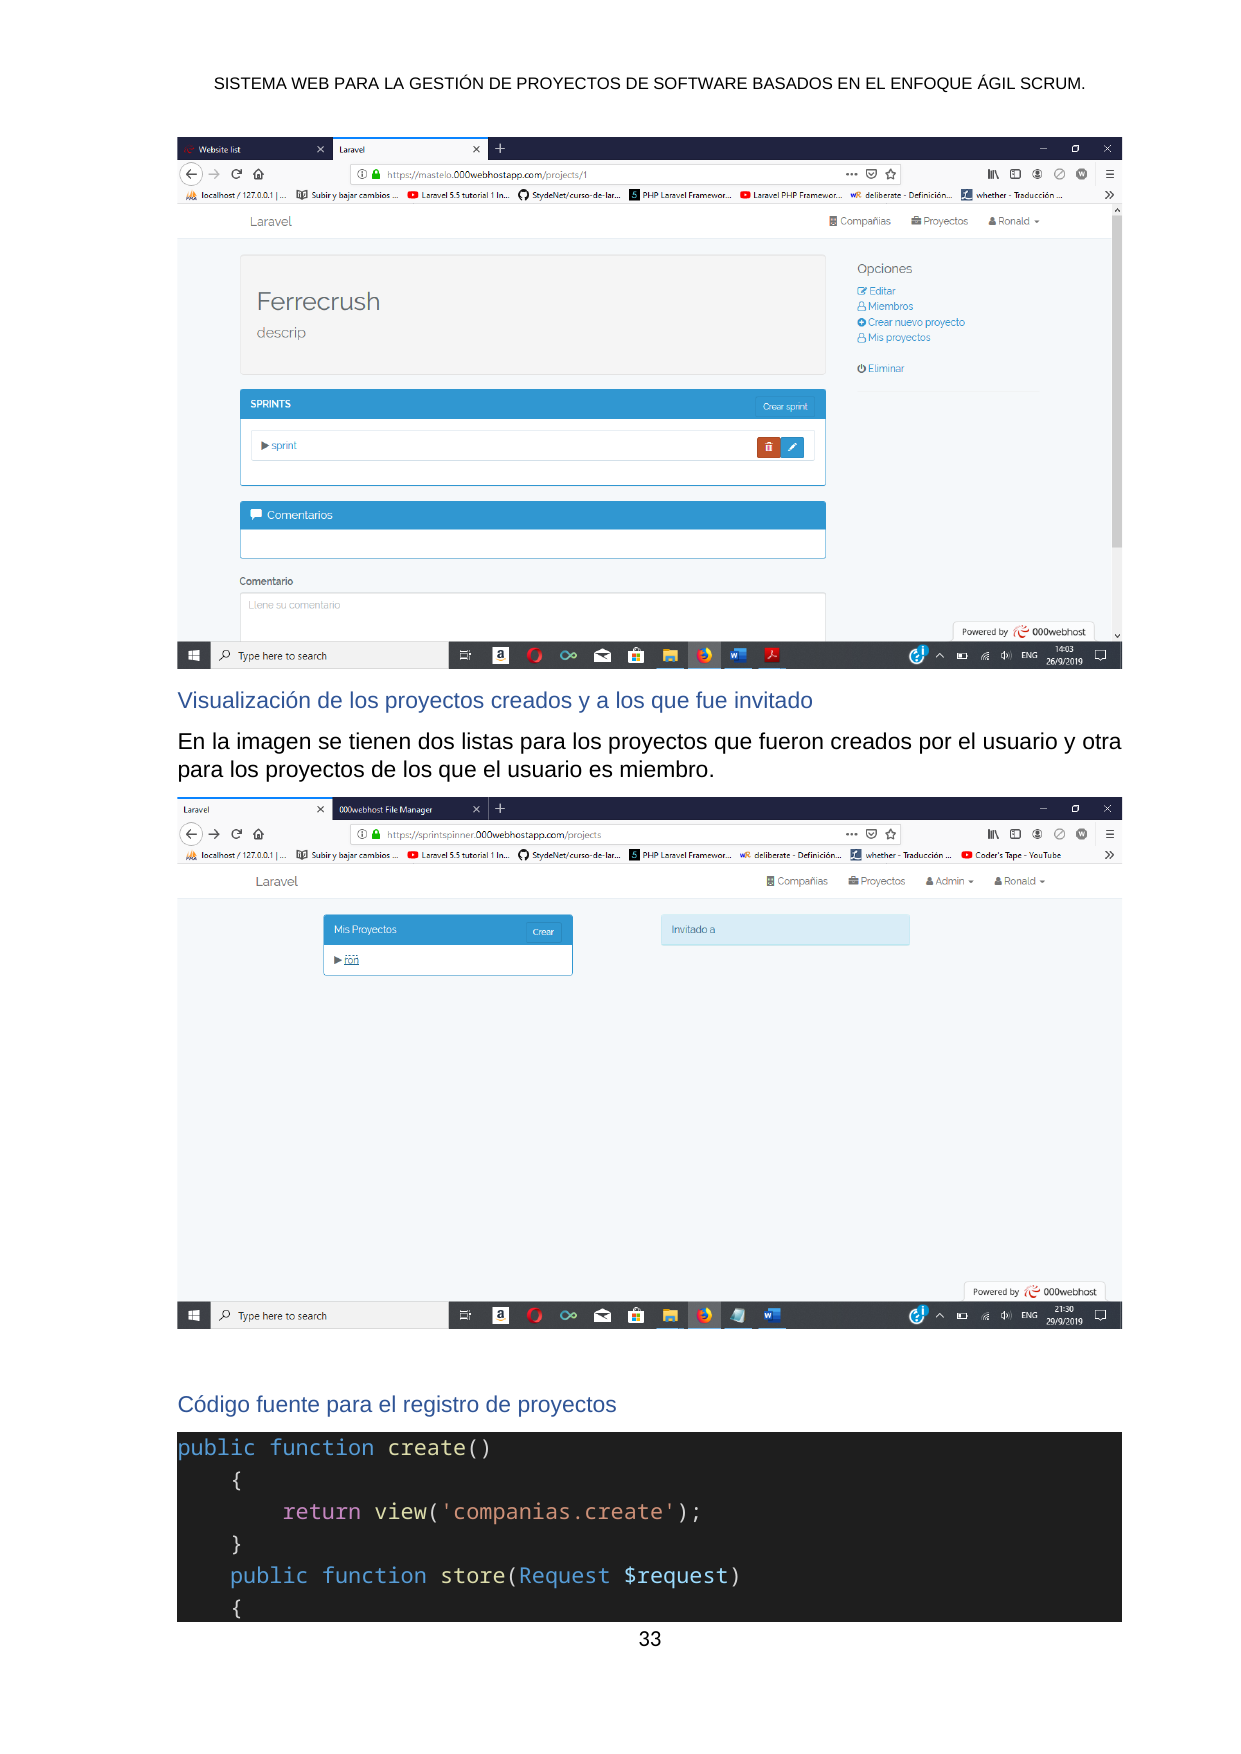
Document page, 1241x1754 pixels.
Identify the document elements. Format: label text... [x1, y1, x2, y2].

picture [177, 137, 1123, 669]
text Código fuente para el registro de proyectos [177, 1391, 1122, 1417]
text En la imagen se tienen dos listas para los proyectos que fueron creados por el usuario y otra para los proyectos de los que el usuario es miembro. [177, 728, 1122, 783]
text } [177, 1528, 1122, 1558]
picture [177, 797, 1123, 1329]
text public function store(Request $request) [177, 1560, 1122, 1590]
text return view('companias.create'); [177, 1496, 1122, 1526]
text { [177, 1592, 1122, 1622]
text { [177, 1464, 1122, 1493]
text public function create() [177, 1432, 1122, 1461]
text Visualización de los proyectos creados y a los que fue invitado [177, 687, 1122, 713]
